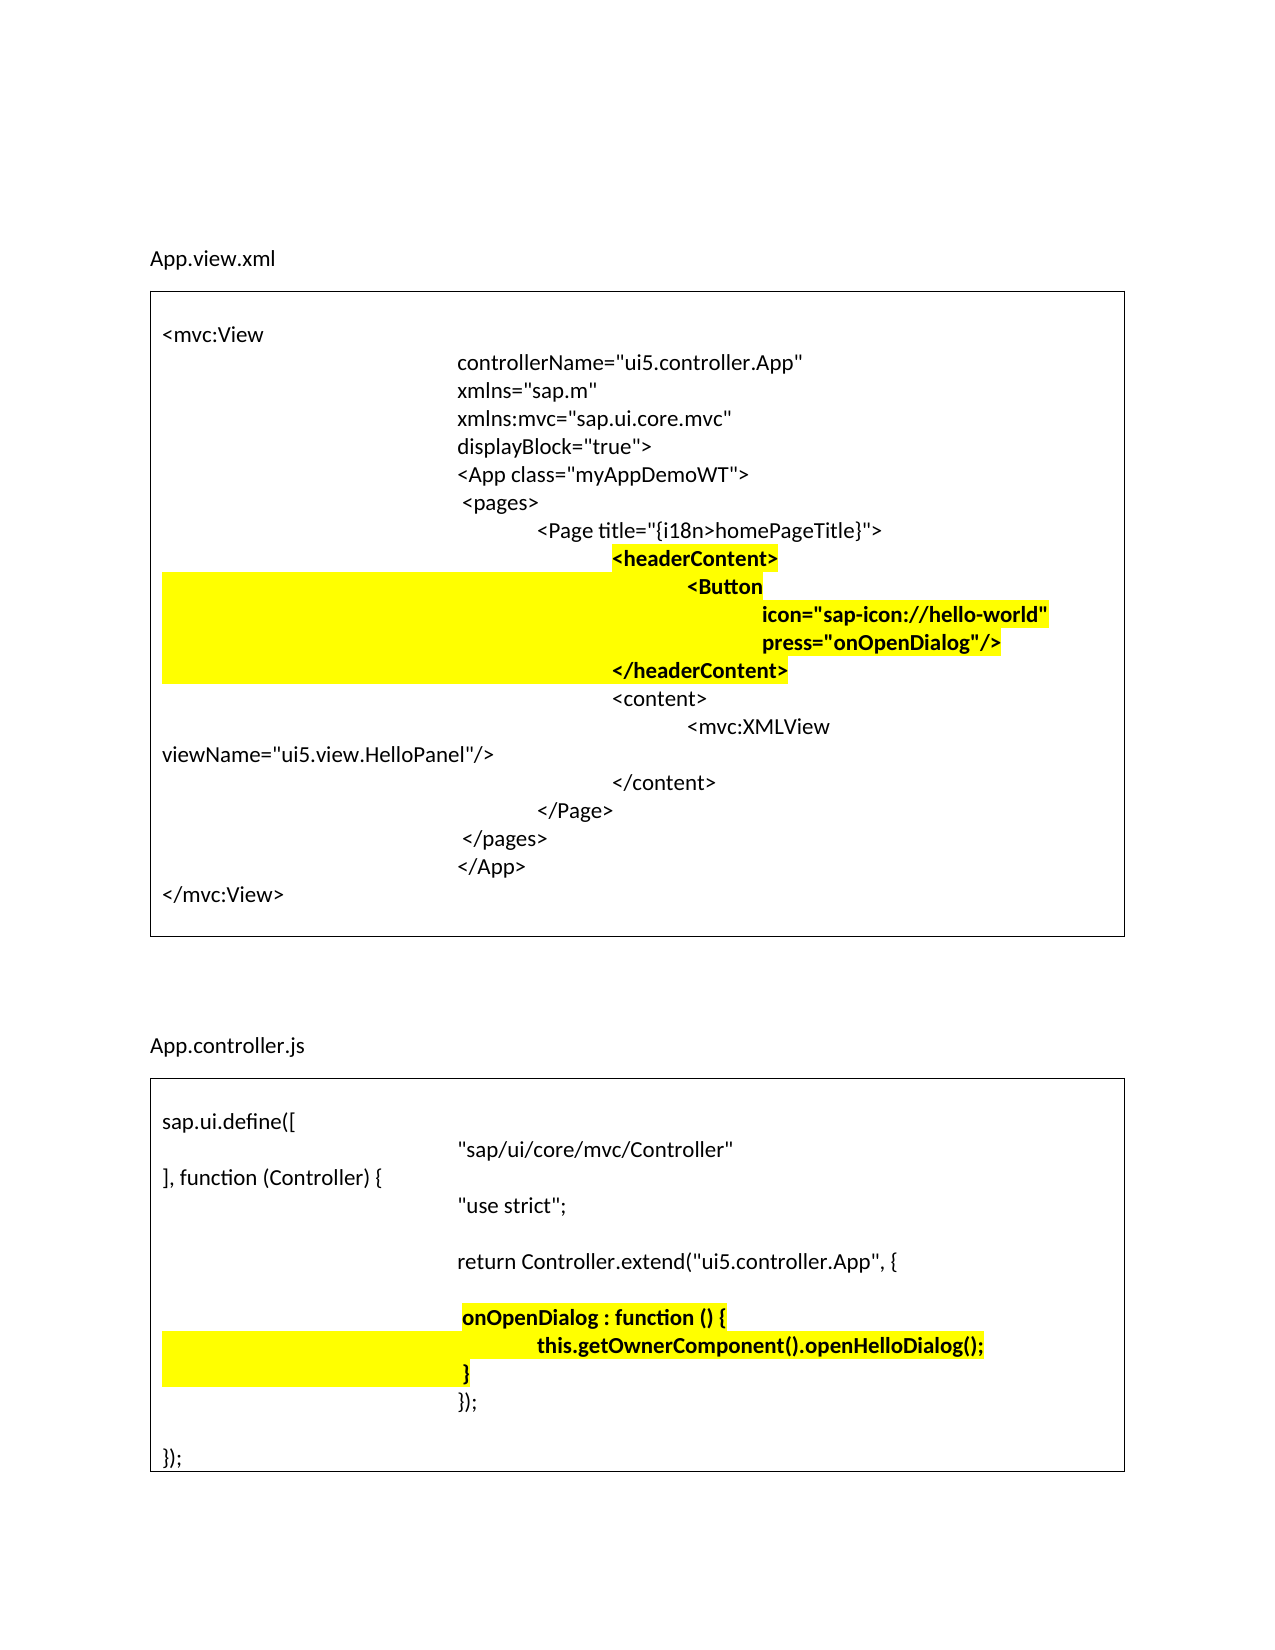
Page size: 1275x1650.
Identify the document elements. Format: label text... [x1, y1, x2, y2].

table_header <mvc:View controllerName="ui5.controller.App" xmlns="sap.m" xmlns:mvc="sap.ui.core.mvc" displayBlock="true"> <App class="myAppDemoWT"> <pages> <Page title="{i18n>homePageTitle}"> <headerContent> <Button icon="sap-icon://hello-world" press="onOpenDialog"/> </headerContent> <content> <mvc:XMLView viewName="ui5.view.HelloPanel"/> </content> </Page> </pages> </App> </mvc:View> [151, 292, 1124, 936]
text App.controller.js [150, 1031, 1125, 1059]
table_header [151, 1079, 1124, 1471]
text App.view.xml [150, 244, 1125, 272]
